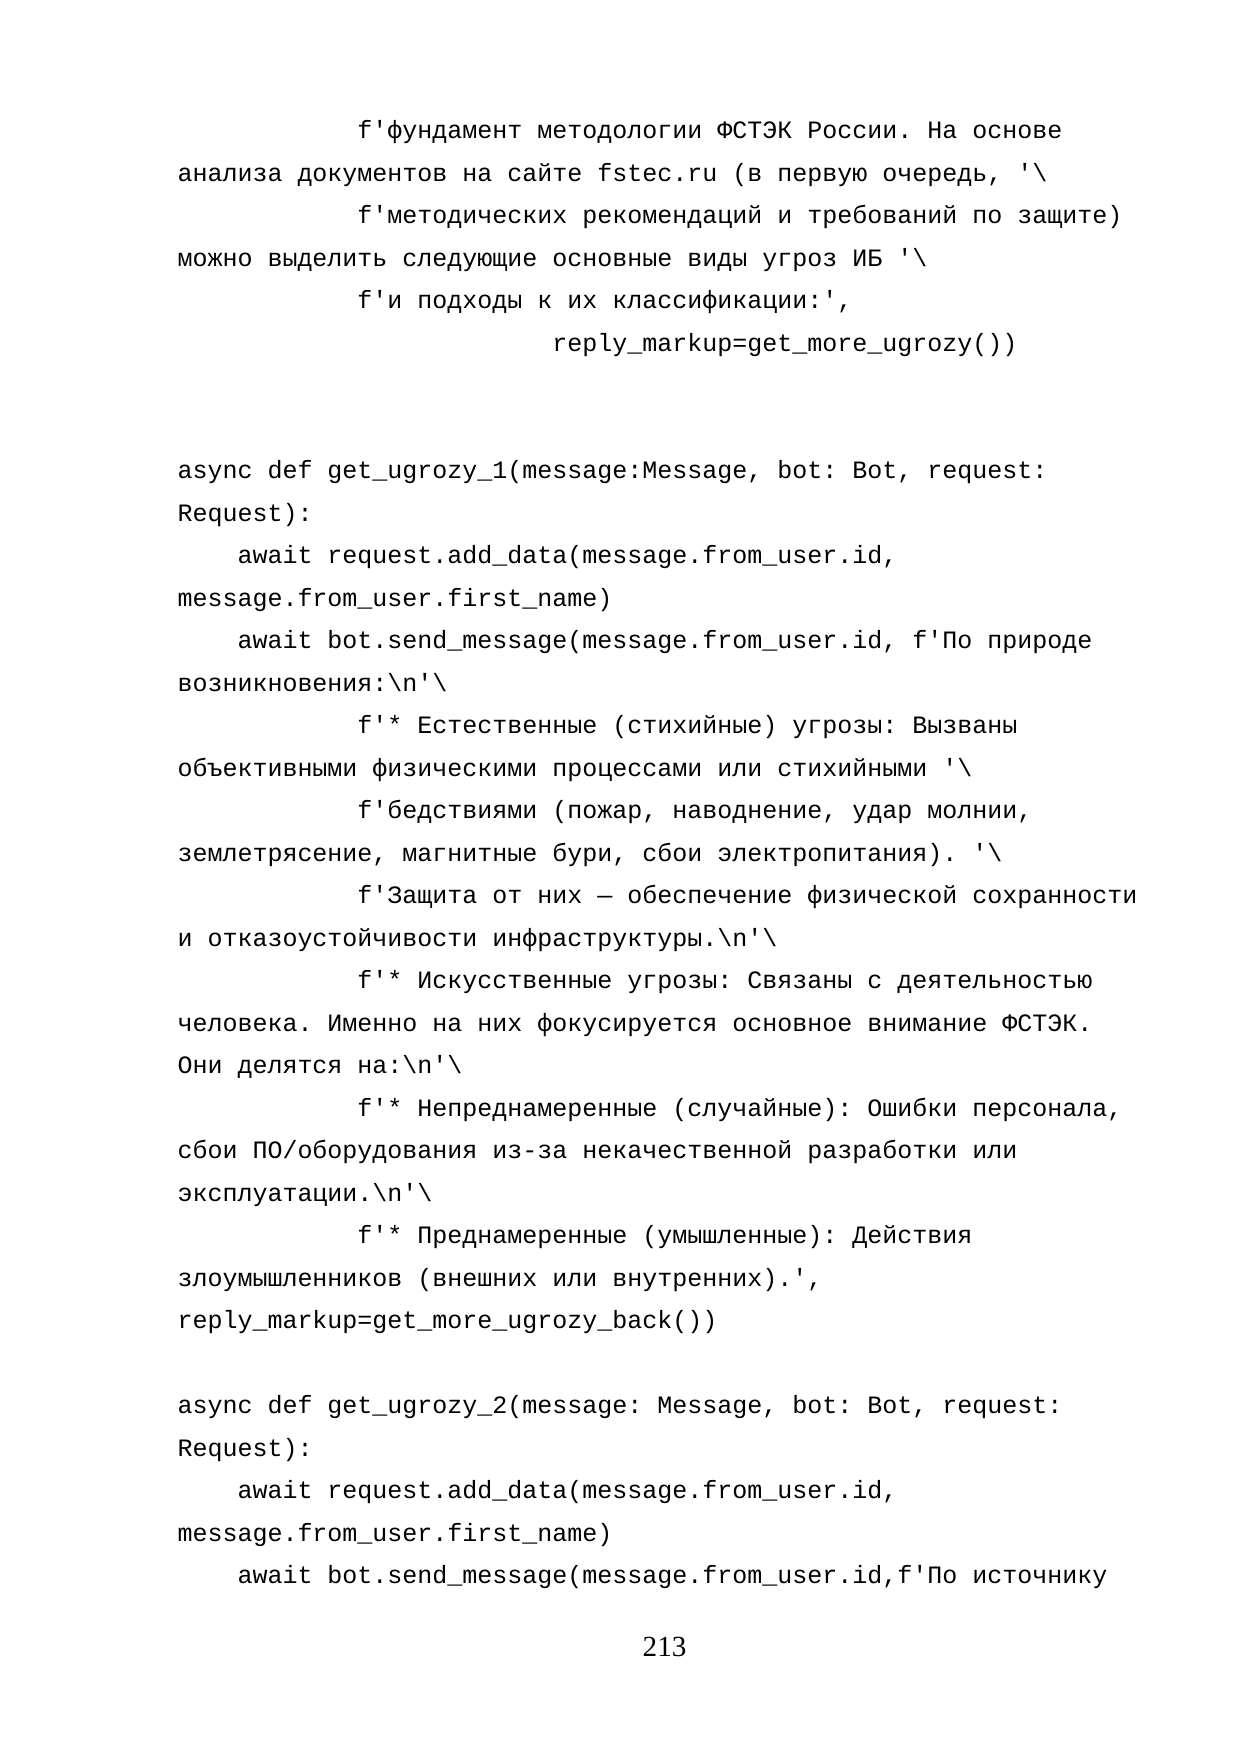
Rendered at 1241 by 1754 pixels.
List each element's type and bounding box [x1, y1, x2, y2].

text [177, 118, 1152, 1591]
